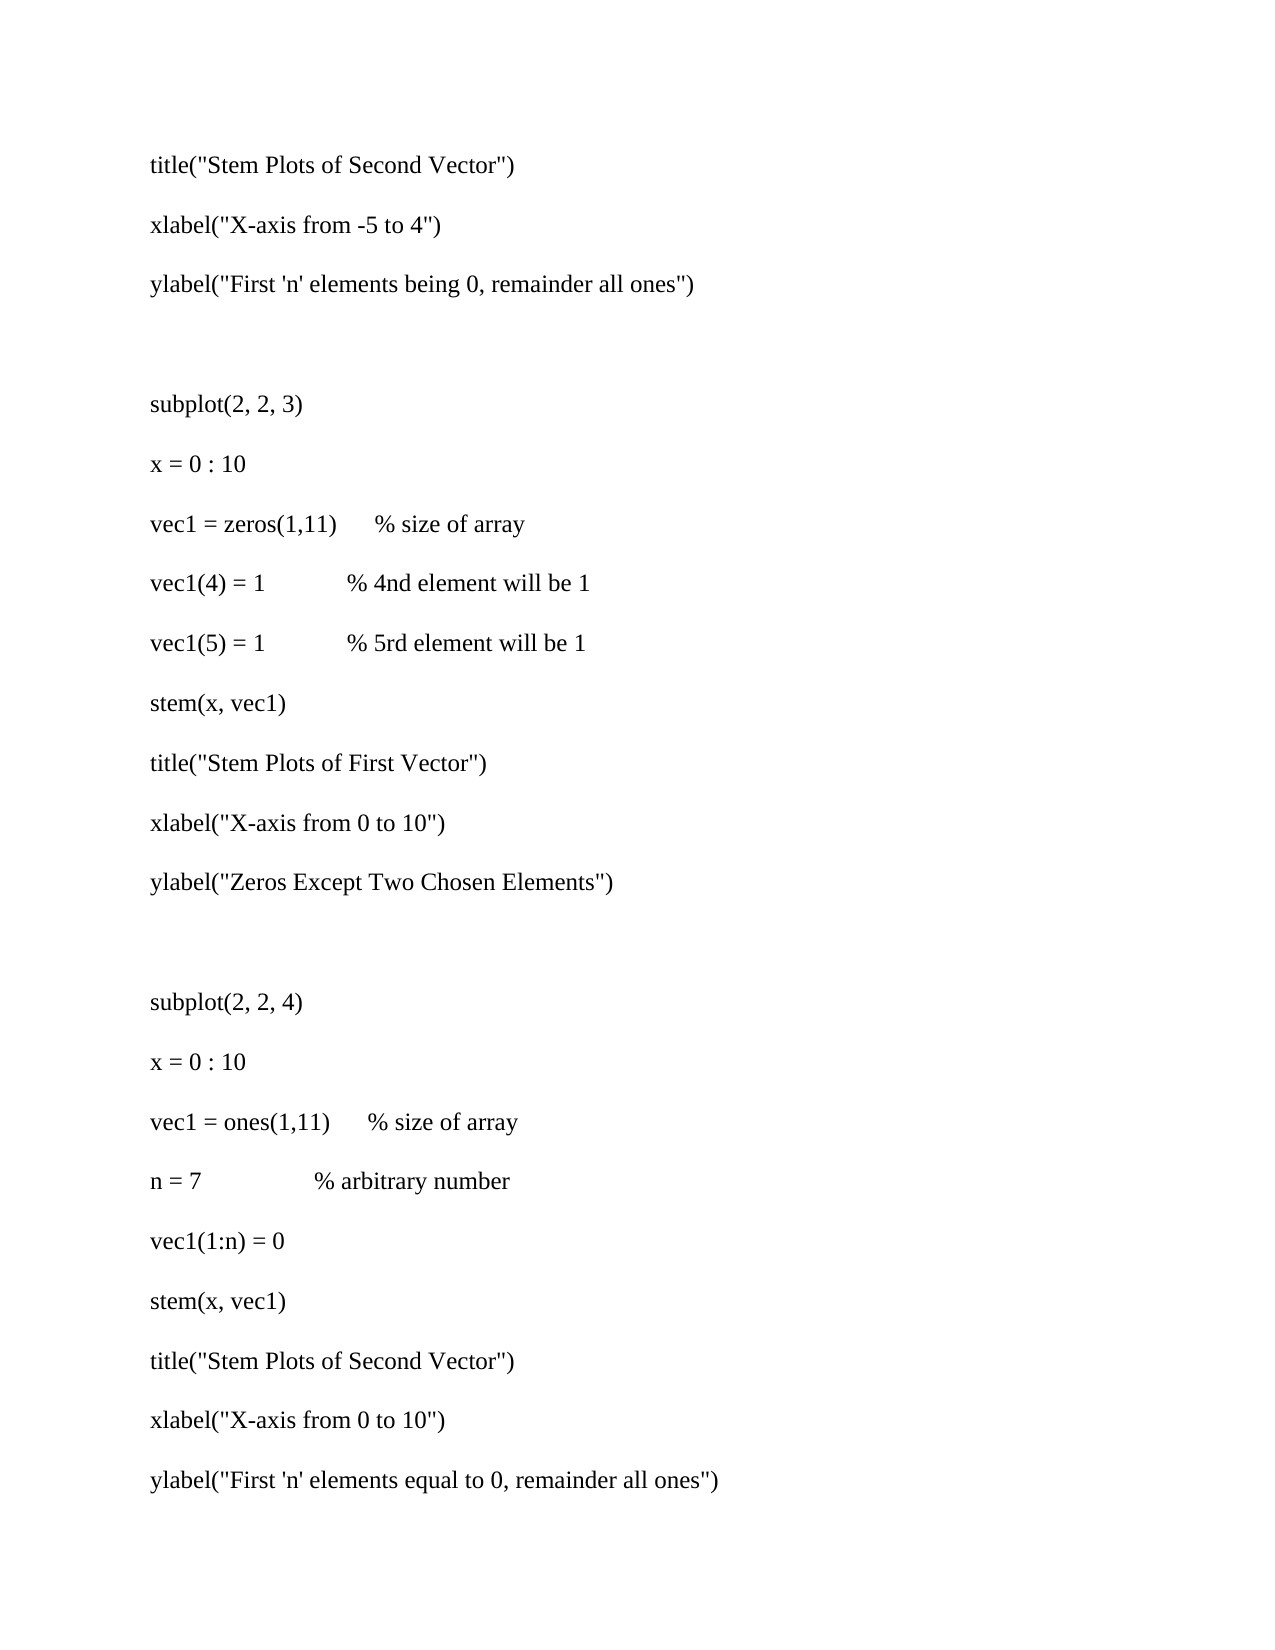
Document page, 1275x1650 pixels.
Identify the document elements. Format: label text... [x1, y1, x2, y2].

text x = 0 : 10 [150, 1047, 1125, 1076]
text n = 7 % arbitrary number [150, 1166, 1125, 1195]
text xlabel("X-axis from -5 to 4") [150, 210, 1125, 238]
text title("Stem Plots of Second Vector") [150, 150, 1125, 179]
text vec1 = zeros(1,11) % size of array [150, 509, 1125, 537]
text vec1(1:n) = 0 [150, 1226, 1125, 1255]
text stem(x, vec1) [150, 1286, 1125, 1315]
text ylabel("Zeros Except Two Chosen Elements") [150, 867, 1125, 896]
text title("Stem Plots of First Vector") [150, 748, 1125, 777]
text title("Stem Plots of Second Vector") [150, 1346, 1125, 1374]
text subplot(2, 2, 4) [150, 987, 1125, 1016]
text stem(x, vec1) [150, 688, 1125, 717]
text subplot(2, 2, 3) [150, 389, 1125, 418]
text ylabel("First 'n' elements equal to 0, remainder all ones") [150, 1465, 1125, 1494]
text vec1(4) = 1 % 4nd element will be 1 [150, 568, 1125, 597]
text xlabel("X-axis from 0 to 10") [150, 808, 1125, 836]
text xlabel("X-axis from 0 to 10") [150, 1406, 1125, 1434]
text vec1 = ones(1,11) % size of array [150, 1107, 1125, 1135]
text ylabel("First 'n' elements being 0, remainder all ones") [150, 269, 1125, 298]
text x = 0 : 10 [150, 449, 1125, 478]
text vec1(5) = 1 % 5rd element will be 1 [150, 628, 1125, 657]
